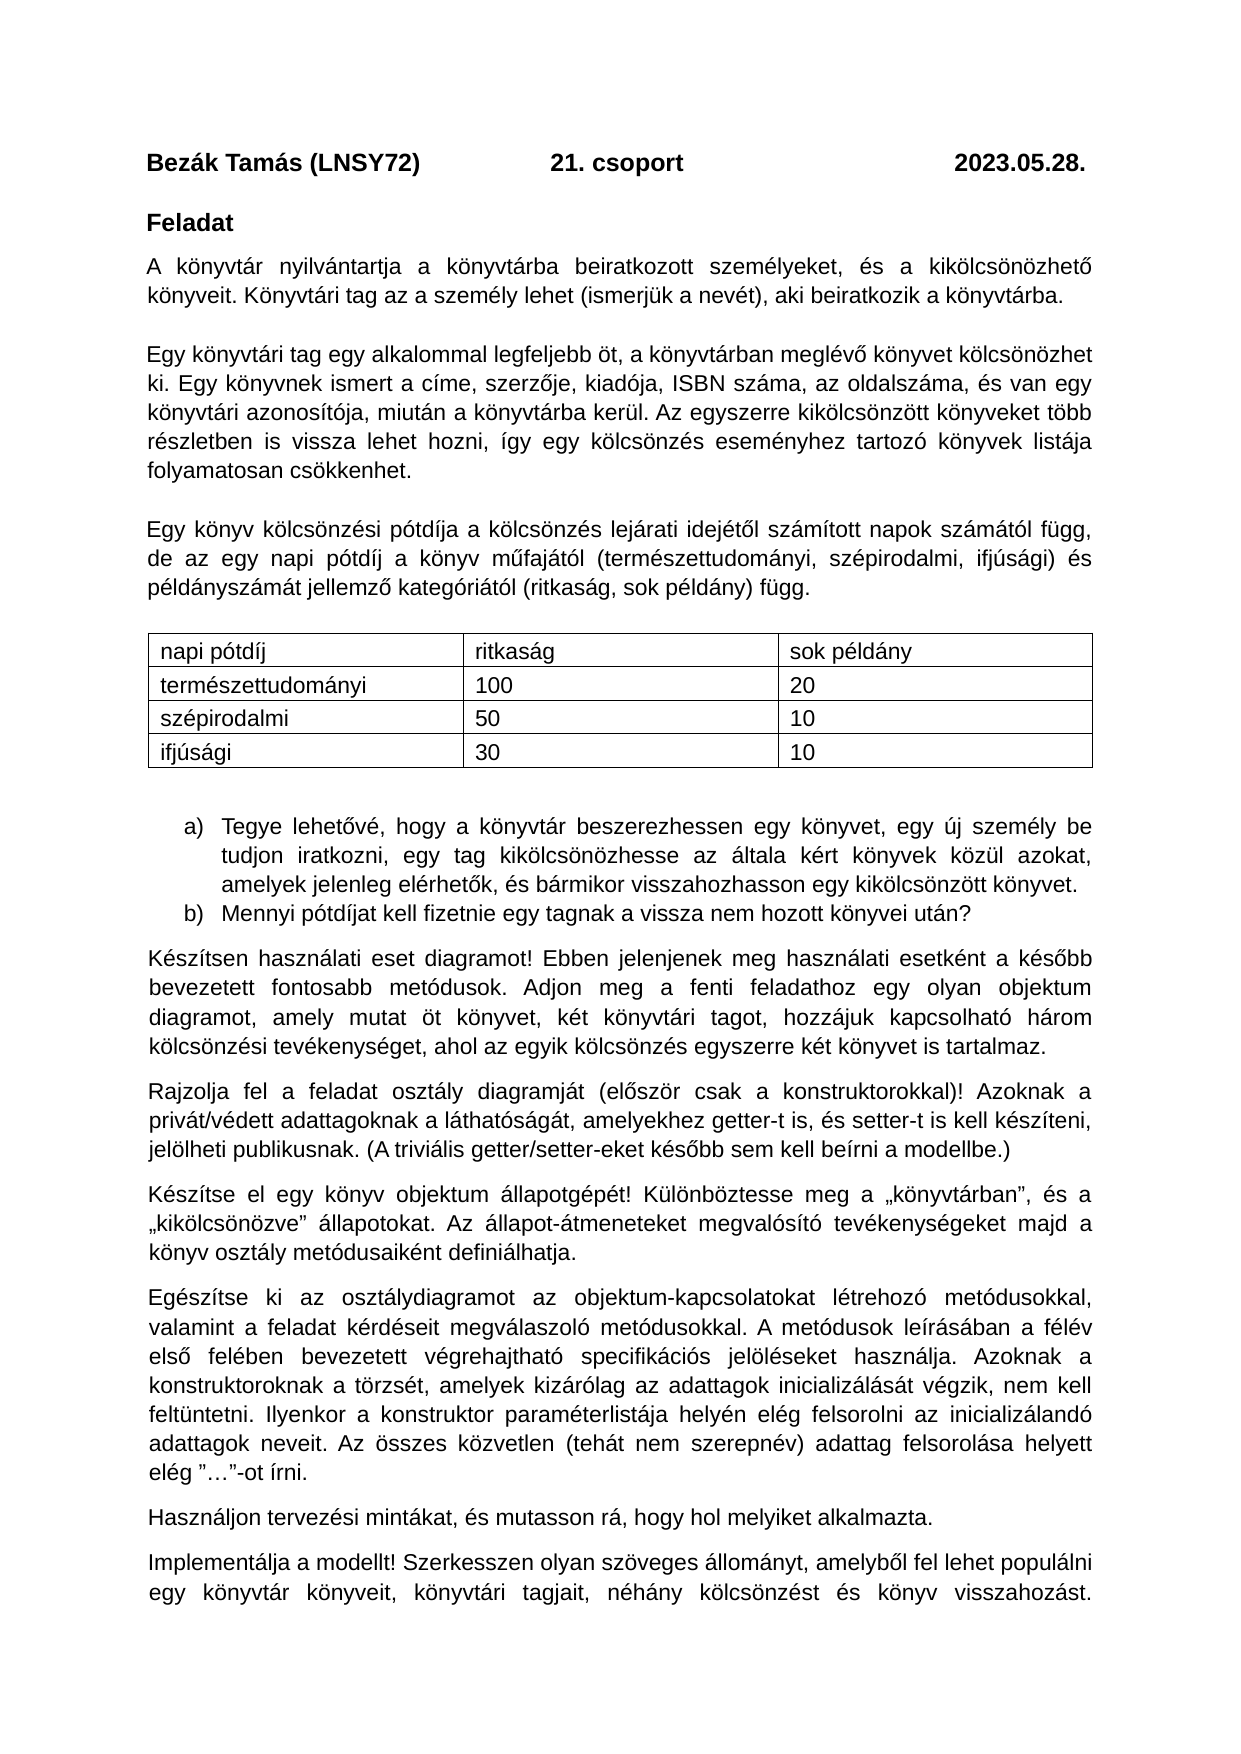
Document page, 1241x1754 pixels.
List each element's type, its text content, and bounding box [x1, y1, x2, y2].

text Egészítse ki az osztálydiagramot az objektum-kapcsolatokat létrehozó metódusokkal, valamint a feladat kérdéseit megválaszoló metódusokkal. A metódusok leírásában a félév első felében bevezetett végrehajtható specifikációs jelöléseket használja. Azoknak a konstruktoroknak a törzsét, amelyek kizárólag az adattagok inicializálását végzik, nem kell feltüntetni. Ilyenkor a konstruktor paraméterlistája helyén elég felsorolni az inicializálandó adattagok neveit. Az összes közvetlen (tehát nem szerepnév) adattag felsorolása helyett elég ”…”-ot írni. [148, 1284, 1093, 1486]
subtitle Feladat [146, 208, 1092, 237]
table_header ritkaság [464, 634, 778, 666]
text Egy könyv kölcsönzési pótdíja a kölcsönzés lejárati idejétől számított napok számától függ, de az egy napi pótdíj a könyv műfajától (természettudományi, szépirodalmi, ifjúsági) és példányszámát jellemző kategóriától (ritkaság, sok példány) függ. [146, 516, 1093, 601]
table_cell 30 [464, 734, 778, 767]
text Használjon tervezési mintákat, és mutasson rá, hogy hol melyiket alkalmazta. [148, 1504, 1093, 1531]
list Tegye lehetővé, hogy a könyvtár beszerezhessen egy könyvet, egy új személy be tudjon iratkozni, egy tag kikölcsönözhesse az általa kért könyvek közül azokat, amelyek jelenleg elérhetők, és bármikor visszahozhasson egy kikölcsönzött könyvet. [183, 813, 1093, 897]
table_cell szépirodalmi [149, 701, 463, 733]
table_cell 100 [464, 667, 778, 699]
table_cell 10 [779, 734, 1092, 767]
text Egy könyvtári tag egy alkalommal legfeljebb öt, a könyvtárban meglévő könyvet kölcsönözhet ki. Egy könyvnek ismert a címe, szerzője, kiadója, ISBN száma, az oldalszáma, és van egy könyvtári azonosítója, miután a könyvtárba kerül. Az egyszerre kikölcsönzött könyveket több részletben is vissza lehet hozni, így egy kölcsönzés eseményhez tartozó könyvek listája folyamatosan csökkenhet. [146, 341, 1093, 484]
table_header sok példány [779, 634, 1092, 666]
table_cell 20 [779, 667, 1092, 699]
text Bezák Tamás (LNSY72) 21. csoport 2023.05.28. [146, 148, 1093, 176]
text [148, 1549, 1093, 1605]
table_cell természettudományi [149, 667, 463, 699]
text Készítsen használati eset diagramot! Ebben jelenjenek meg használati esetként a később bevezetett fontosabb metódusok. Adjon meg a fenti feladathoz egy olyan objektum diagramot, amely mutat öt könyvet, két könyvtári tagot, hozzájuk kapcsolható három kölcsönzési tevékenységet, ahol az egyik kölcsönzés egyszerre két könyvet is tartalmaz. [148, 945, 1093, 1059]
list Mennyi pótdíjat kell fizetnie egy tagnak a vissza nem hozott könyvei után? [183, 900, 1093, 927]
text Készítse el egy könyv objektum állapotgépét! Különböztesse meg a „könyvtárban”, és a „kikölcsönözve” állapotokat. Az állapot-átmeneteket megvalósító tevékenységeket majd a könyv osztály metódusaiként definiálhatja. [148, 1181, 1093, 1266]
text A könyvtár nyilvántartja a könyvtárba beiratkozott személyeket, és a kikölcsönözhető könyveit. Könyvtári tag az a személy lehet (ismerjük a nevét), aki beiratkozik a könyvtárba. [146, 253, 1093, 309]
table_cell 10 [779, 701, 1092, 733]
table_cell ifjúsági [149, 734, 463, 767]
text Rajzolja fel a feladat osztály diagramját (először csak a konstruktorokkal)! Azoknak a privát/védett adattagoknak a láthatóságát, amelyekhez getter-t is, és setter-t is kell készíteni, jelölheti publikusnak. (A triviális getter/setter-eket később sem kell beírni a modellbe.) [148, 1078, 1093, 1162]
table_cell 50 [464, 701, 778, 733]
table_header napi pótdíj [149, 634, 463, 666]
